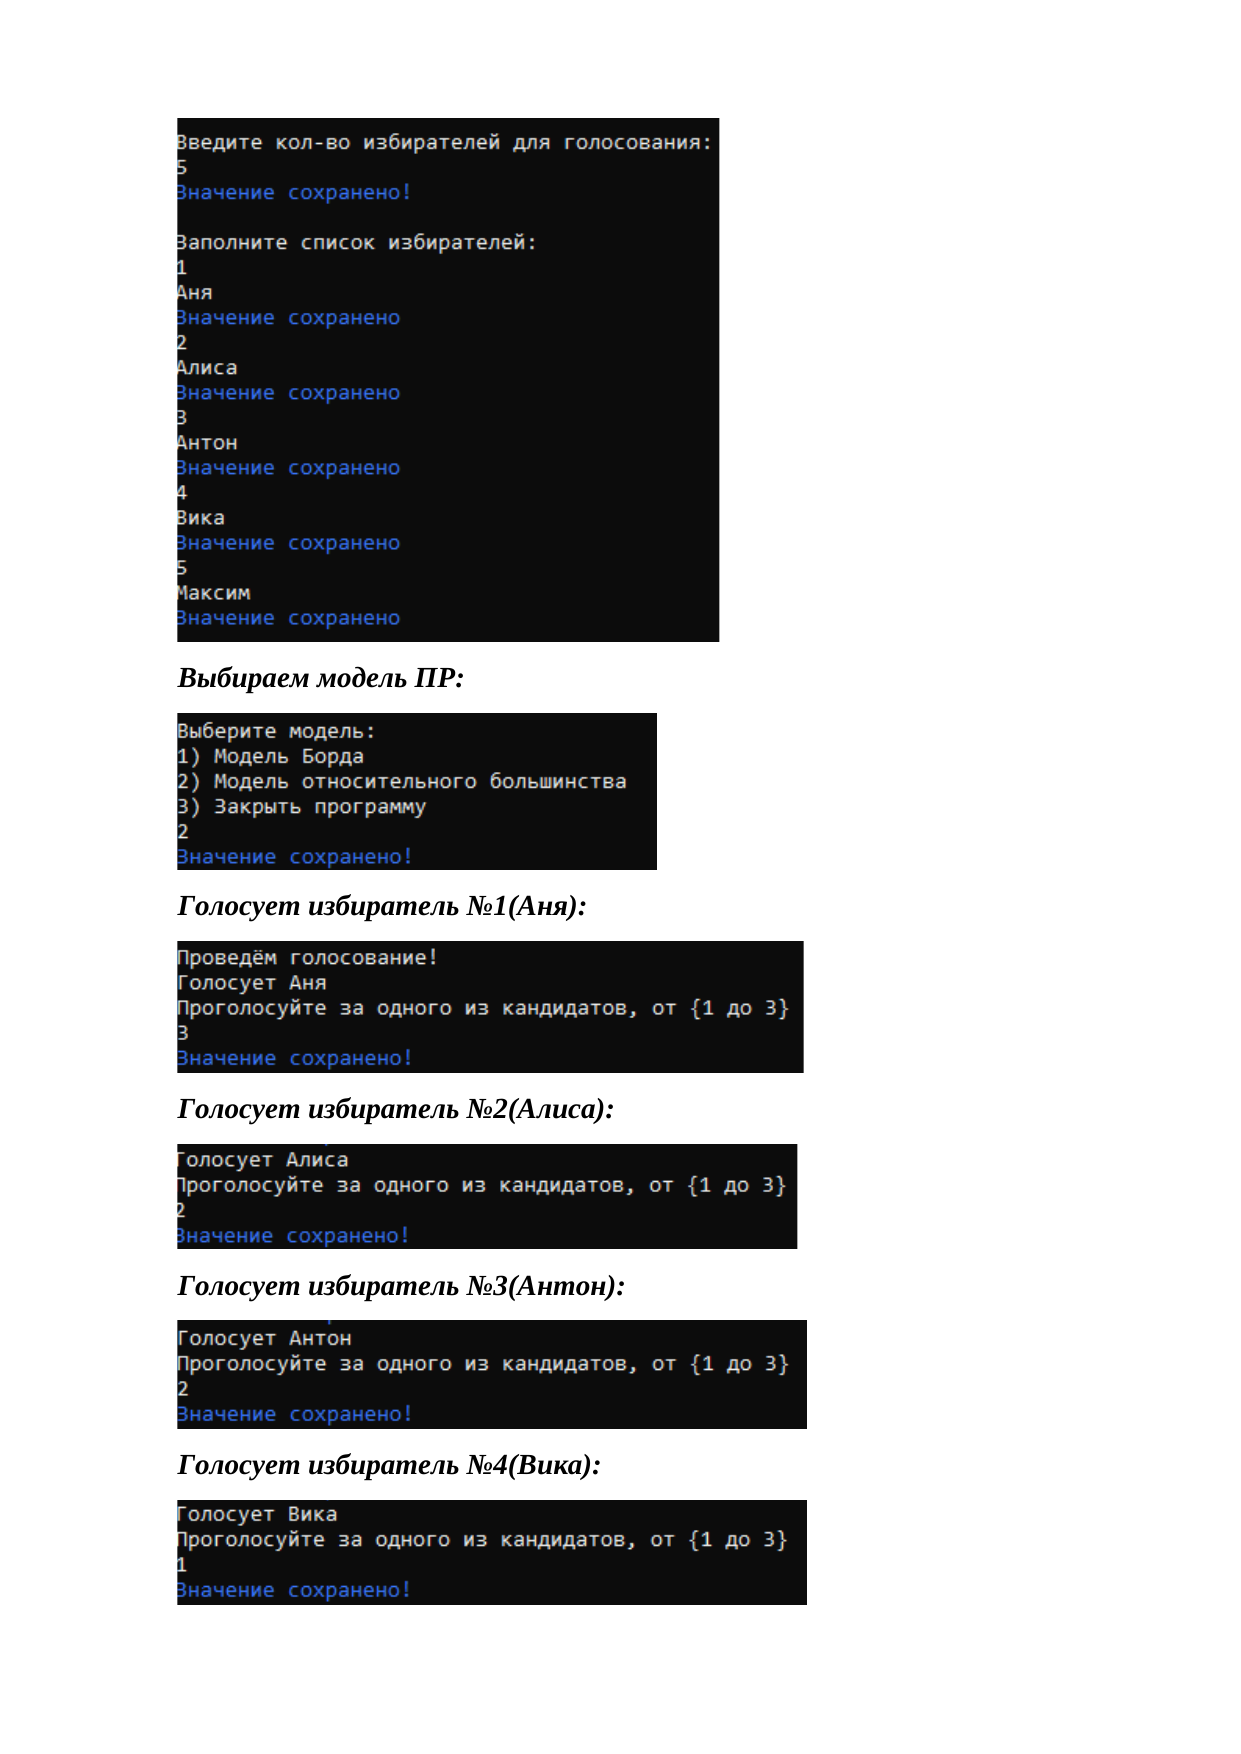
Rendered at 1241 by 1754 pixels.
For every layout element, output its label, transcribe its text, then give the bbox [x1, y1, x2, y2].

text Выбираем модель ПР: [177, 660, 1152, 694]
text Голосует избиратель №3(Антон): [177, 1268, 1152, 1301]
text Голосует избиратель №1(Аня): [177, 888, 1152, 922]
picture [177, 118, 720, 642]
picture [177, 1144, 798, 1249]
picture [177, 1500, 807, 1605]
text Голосует избиратель №2(Алиса): [177, 1091, 1152, 1125]
picture [177, 941, 804, 1073]
picture [177, 1320, 807, 1429]
picture [177, 713, 657, 870]
text Голосует избиратель №4(Вика): [177, 1447, 1152, 1481]
